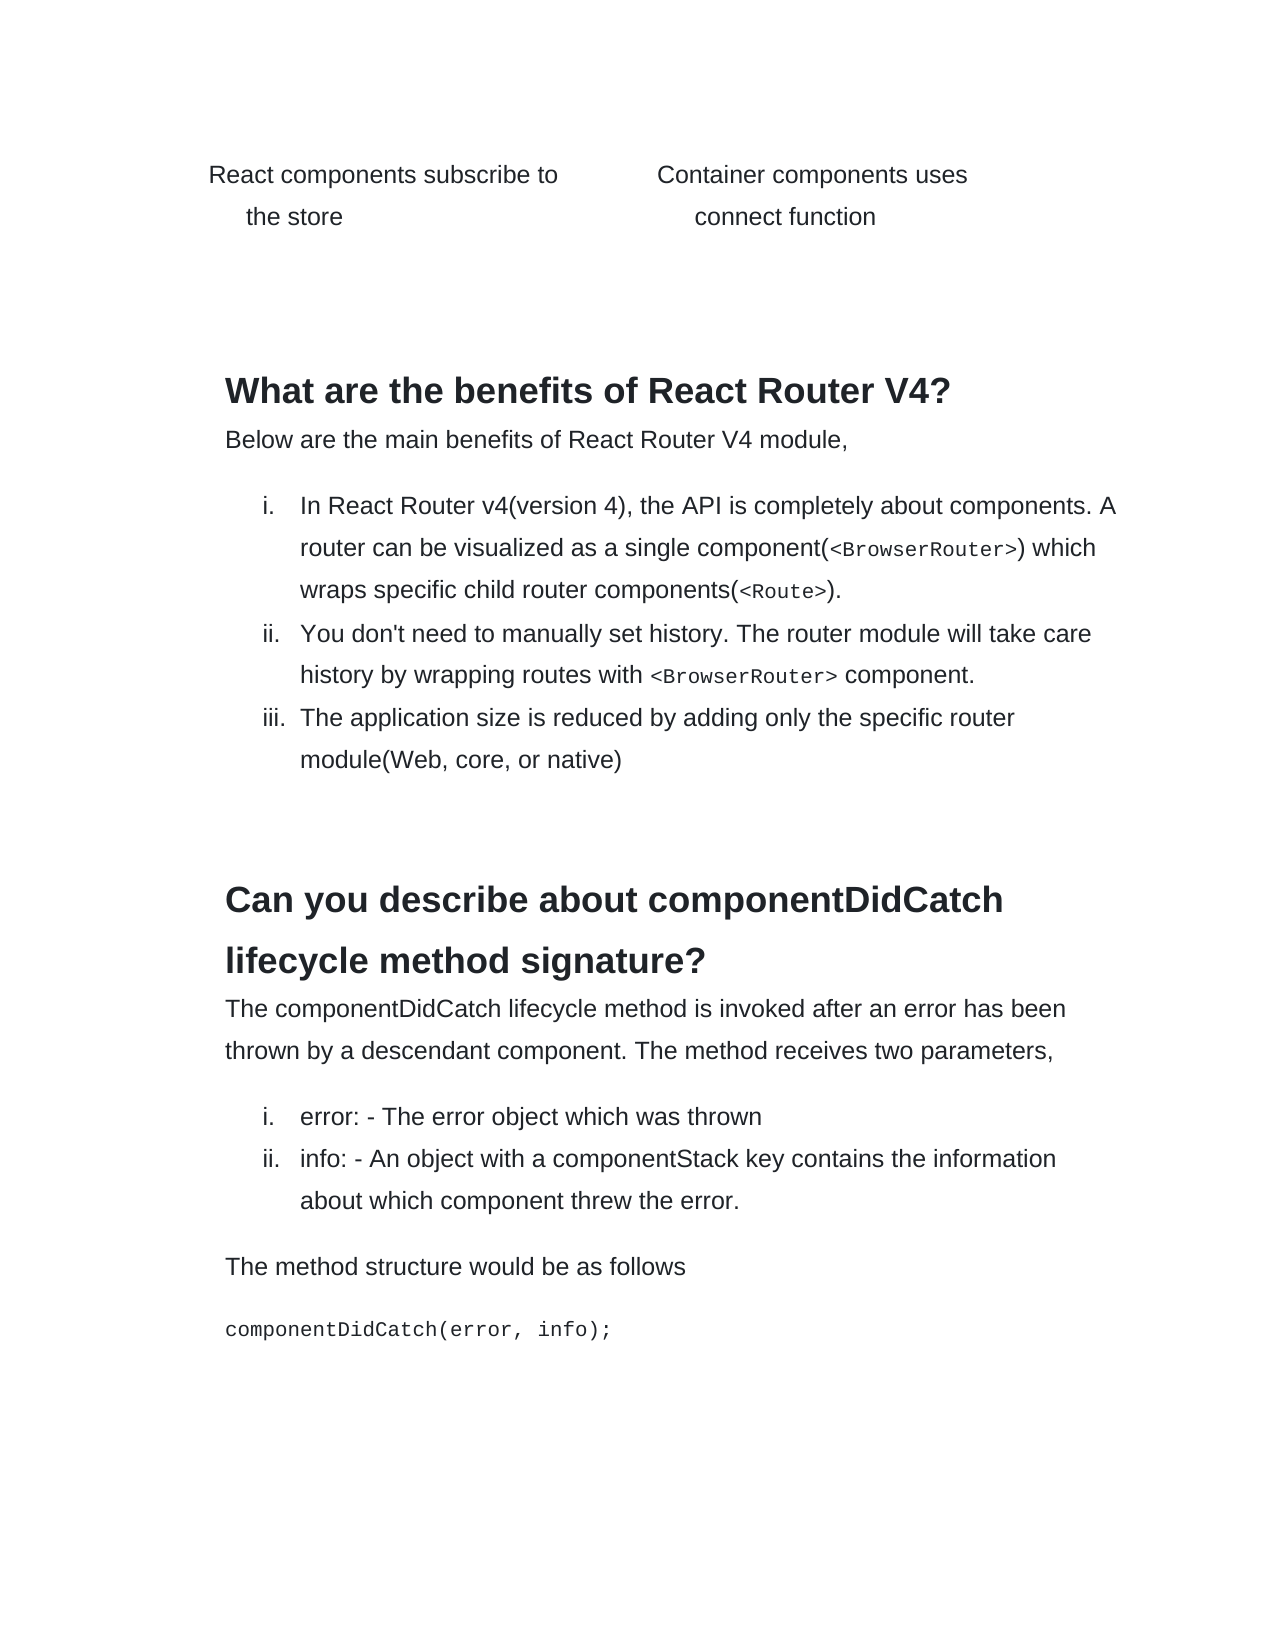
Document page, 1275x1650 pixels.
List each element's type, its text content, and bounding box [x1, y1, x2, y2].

list error: - The error object which was thrown [262, 1102, 1125, 1131]
text Can you describe about componentDidCatch lifecycle method signature? The componentDidCatch lifecycle method is invoked after an error has been thrown by a descendant component. The method receives two parameters, [225, 878, 1125, 1064]
list In React Router v4(version 4), the API is completely about components. A router can be visualized as a single component(<BrowserRouter>) which wraps specific child router components(<Route>). [262, 491, 1125, 605]
text componentDidCatch(error, info); [225, 1319, 1125, 1343]
list You don't need to manually set history. The router module will take care history by wrapping routes with <BrowserRouter> component. [262, 618, 1125, 690]
text What are the benefits of React Router V4? Below are the main benefits of React Router V4 module, [225, 370, 1125, 453]
table_cell Container components uses connect function [599, 150, 1028, 303]
table_cell React components subscribe to the store [150, 150, 598, 303]
list info: - An object with a componentStack key contains the information about which component threw the error. [262, 1144, 1125, 1214]
list The application size is reduced by adding only the specific router module(Web, core, or native) [262, 703, 1125, 774]
text The method structure would be as follows [225, 1252, 1125, 1281]
